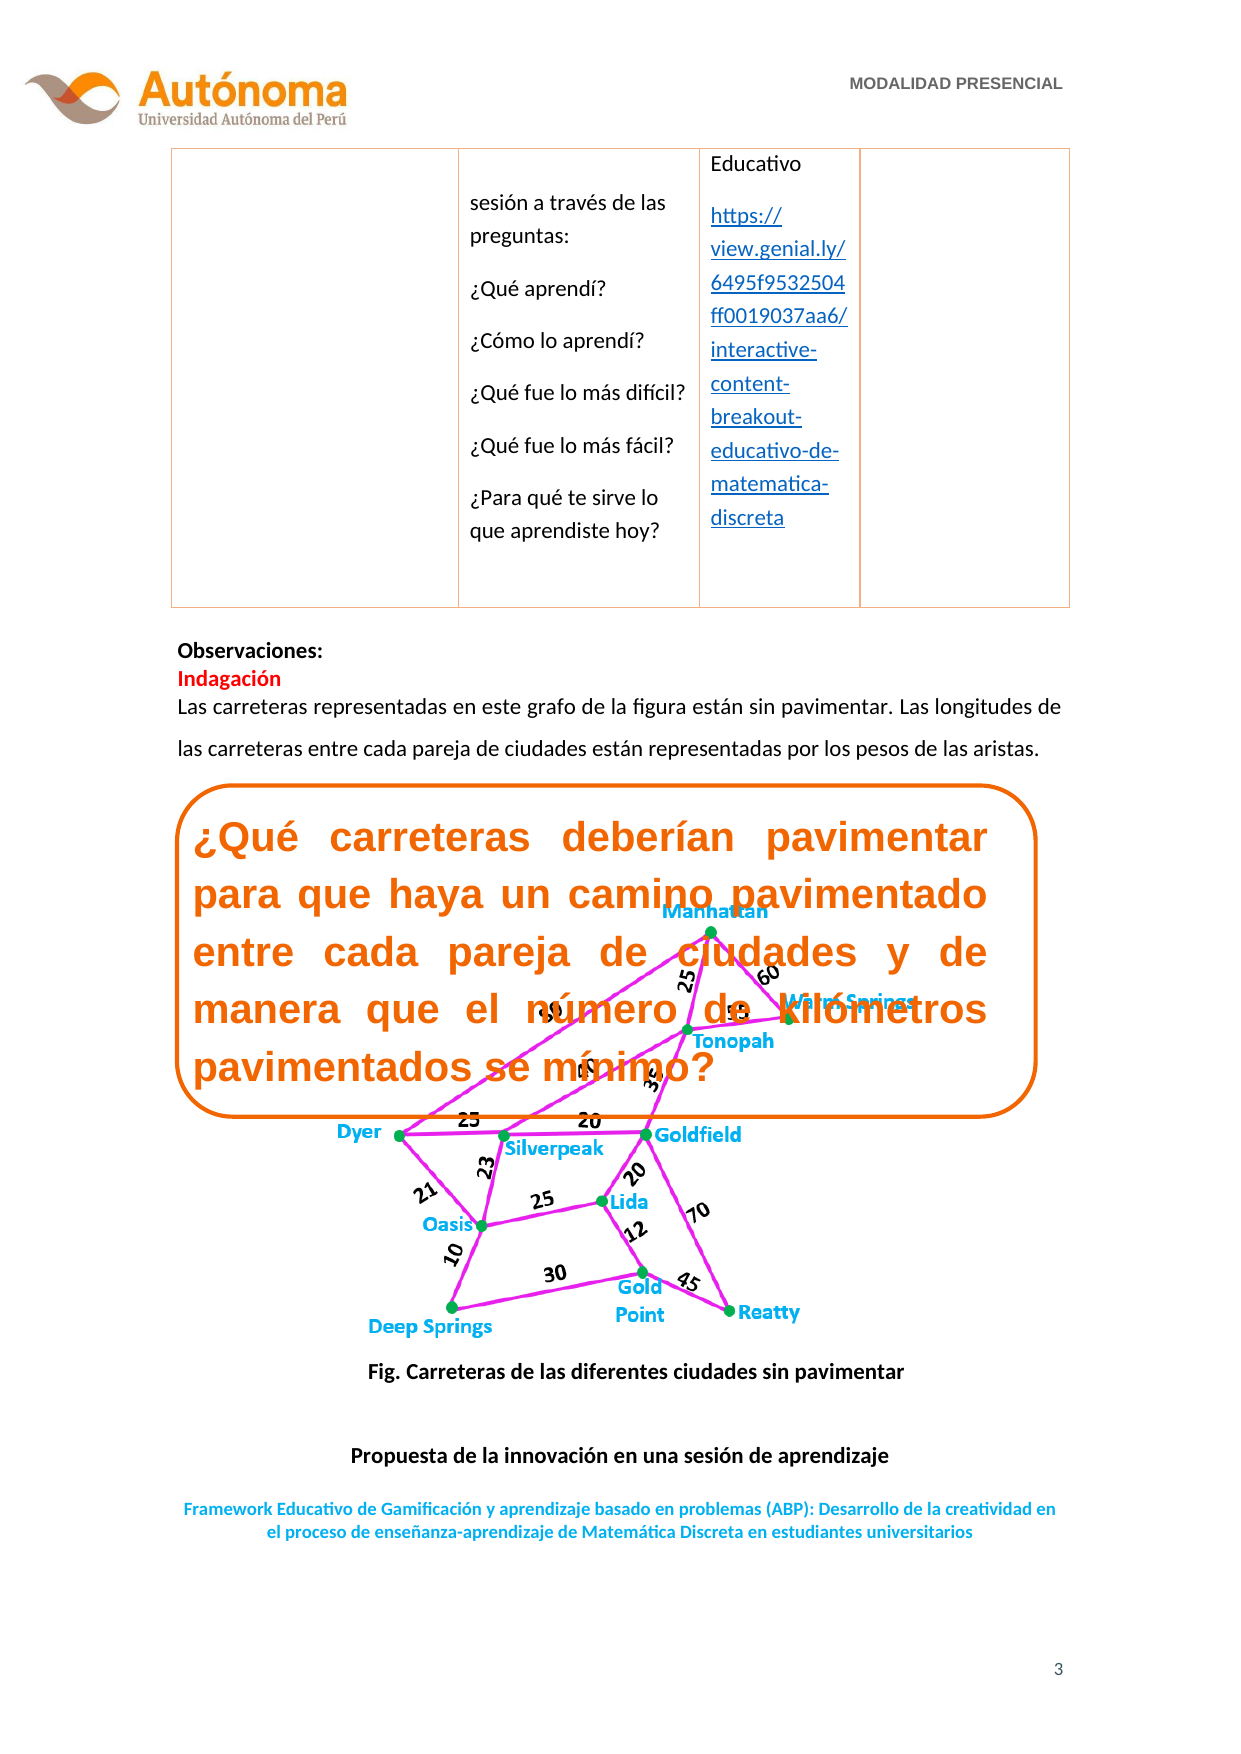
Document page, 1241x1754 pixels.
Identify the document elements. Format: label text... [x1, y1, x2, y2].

text Propuesta de la innovación en una sesión de aprendizaje [177, 1441, 1063, 1469]
text Fig. Carreteras de las diferentes ciudades sin pavimentar [177, 1357, 1063, 1385]
text Indagación [177, 664, 1063, 692]
picture [320, 1004, 332, 1012]
text Observaciones: [177, 636, 1063, 664]
picture [324, 1013, 332, 1019]
picture [320, 1119, 920, 1357]
picture [320, 874, 920, 1114]
picture [0, 55, 371, 141]
table_cell Desarrollo del Breakout Educativo https://view.genial.ly/6495f9532504ff0019037aa6/interactive-content-breakout-educativo-de-matematica-discreta [700, 149, 859, 607]
picture [320, 1062, 328, 1068]
text Las carreteras representadas en este grafo de la figura están sin pavimentar. Las longitudes de las carreteras entre cada pareja de ciudades están representadas por los pesos de las aristas. [177, 692, 1063, 762]
text Framework Educativo de Gamificación y aprendizaje basado en problemas (ABP): Desarrollo de la creatividad en el proceso de enseñanza-aprendizaje de Matemática Discreta en estudiantes universitarios [177, 1497, 1063, 1543]
